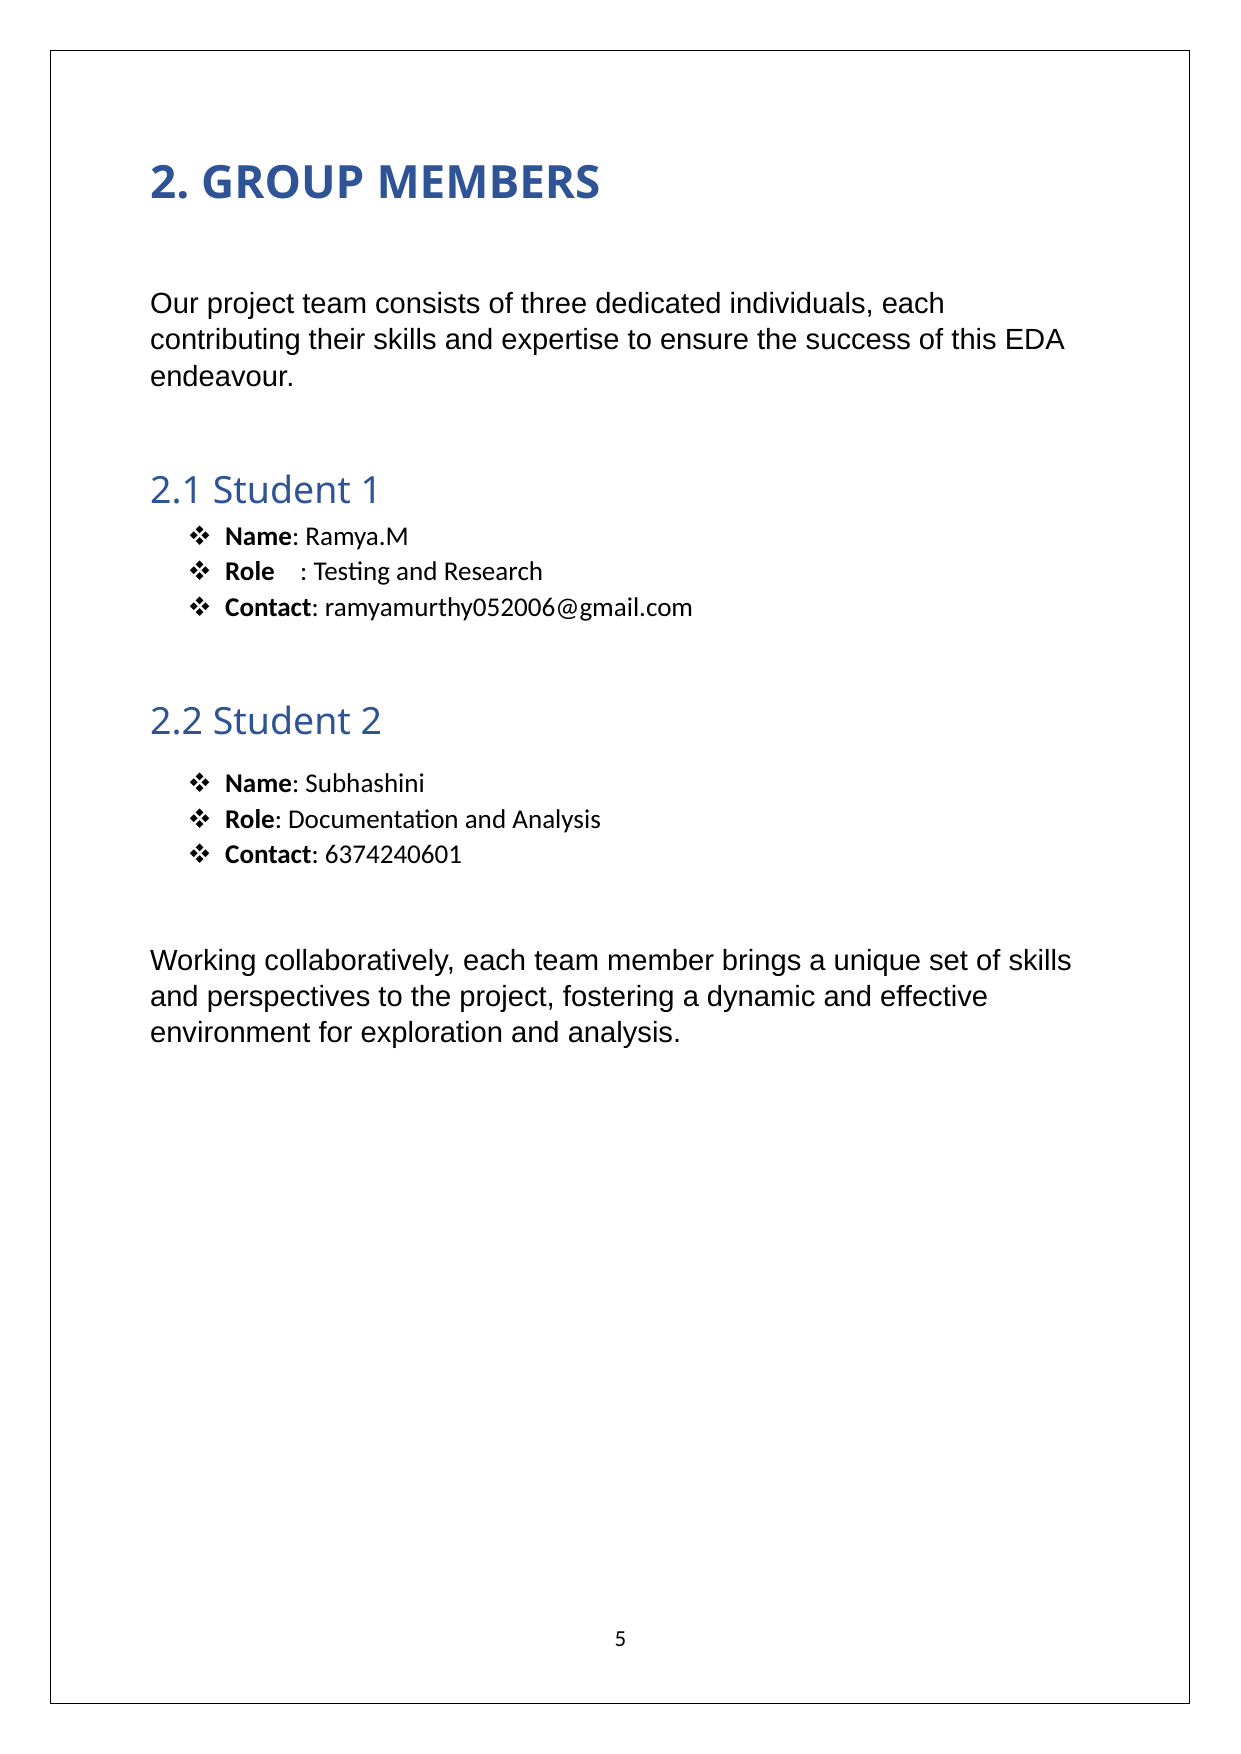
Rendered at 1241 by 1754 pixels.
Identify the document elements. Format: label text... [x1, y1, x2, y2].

list Name: Subhashini [187, 766, 1090, 799]
text 2. GROUP MEMBERS [150, 150, 1090, 212]
list Contact: ramyamurthy052006@gmail.com [187, 590, 1090, 623]
text Working collaboratively, each team member brings a unique set of skills and perspectives to the project, fostering a dynamic and effective environment for exploration and analysis. [150, 943, 1090, 1048]
list Role : Testing and Research [187, 554, 1090, 587]
text 2.2 Student 2 [150, 694, 1090, 746]
list Contact: 6374240601 [187, 838, 1090, 871]
list Name: Ramya.M [187, 519, 1090, 552]
text Our project team consists of three dedicated individuals, each contributing their skills and expertise to ensure the success of this EDA endeavour. [150, 286, 1090, 392]
subtitle 2.1 Student 1 [150, 464, 1090, 515]
list Role: Documentation and Analysis [187, 802, 1090, 835]
